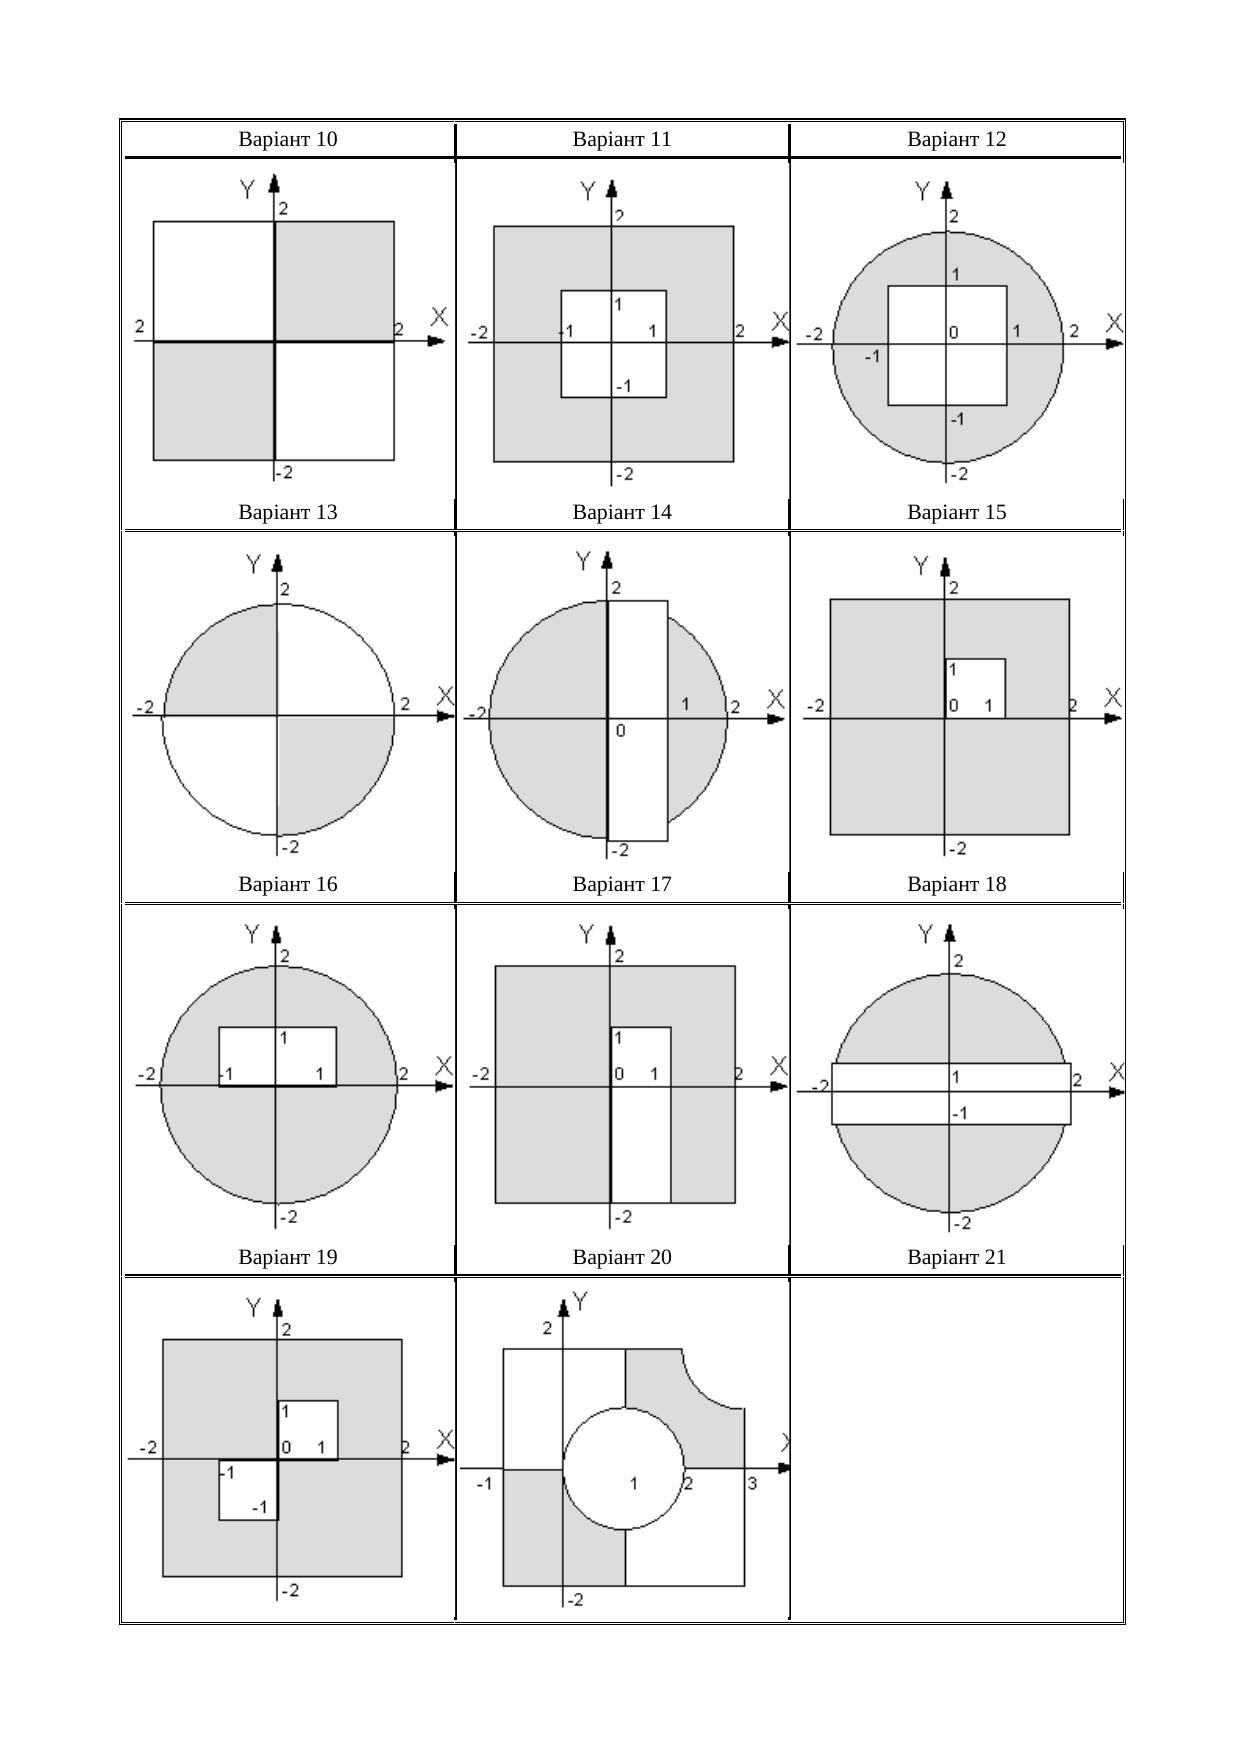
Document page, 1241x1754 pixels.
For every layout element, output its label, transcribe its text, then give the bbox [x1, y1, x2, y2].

table_cell Варіант 11 [455, 122, 789, 156]
picture [794, 909, 1125, 1245]
picture [125, 909, 456, 1245]
picture [460, 163, 790, 499]
picture [794, 536, 1125, 872]
table_cell Варіант 12 [789, 122, 1123, 156]
picture [125, 536, 456, 872]
picture [460, 1282, 790, 1617]
table_cell Варіант 16 [120, 529, 455, 901]
table_cell Варіант 14 [457, 159, 788, 529]
table_cell Варіант 18 [789, 529, 1124, 901]
table_cell Варіант 19 [122, 901, 454, 1274]
table_cell Варіант 21 [791, 901, 1123, 1274]
table_cell Варіант 15 [791, 156, 1123, 529]
table_cell Варіант 23 [455, 1278, 789, 1622]
picture [460, 536, 790, 872]
table_cell Варіант 10 [122, 120, 455, 156]
picture [125, 163, 456, 499]
table_cell Варіант 13 [122, 156, 454, 529]
table_cell Варіант 17 [457, 532, 788, 901]
picture [125, 1282, 456, 1617]
picture [460, 909, 790, 1245]
table_cell Варіант 22 [122, 1274, 455, 1622]
table_cell [789, 1274, 1123, 1622]
table_cell Варіант 20 [457, 905, 788, 1274]
picture [794, 163, 1125, 499]
